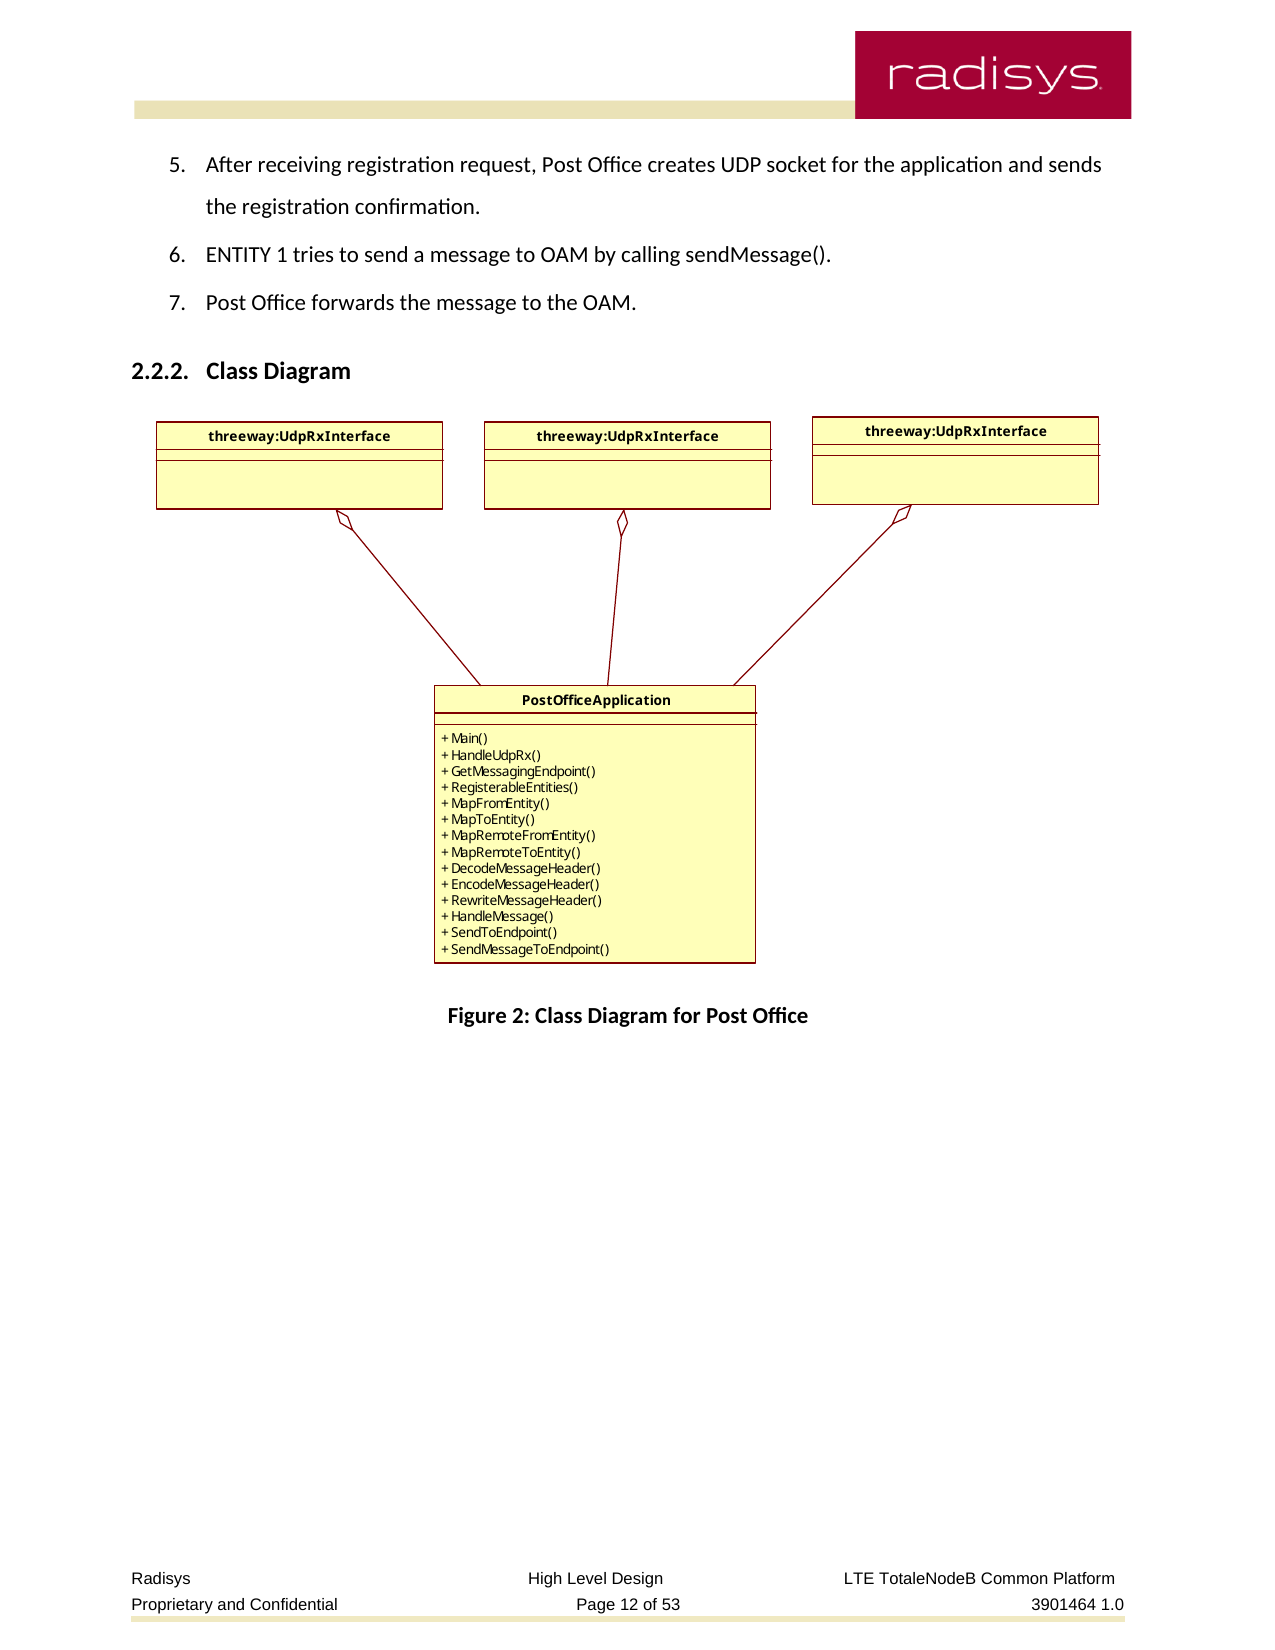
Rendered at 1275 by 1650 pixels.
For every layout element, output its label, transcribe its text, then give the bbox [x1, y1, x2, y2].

list Post Office forwards the message to the OAM. [168, 288, 1125, 316]
text Figure 2: Class Diagram for Post Office [131, 1002, 1125, 1030]
picture [134, 31, 1132, 119]
list After receiving registration request, Post Office creates UDP socket for the application and sends the registration confirmation. [168, 150, 1125, 220]
subtitle Class Diagram [131, 355, 1125, 386]
list ENTITY 1 tries to send a message to OAM by calling sendMessage(). [168, 240, 1125, 268]
